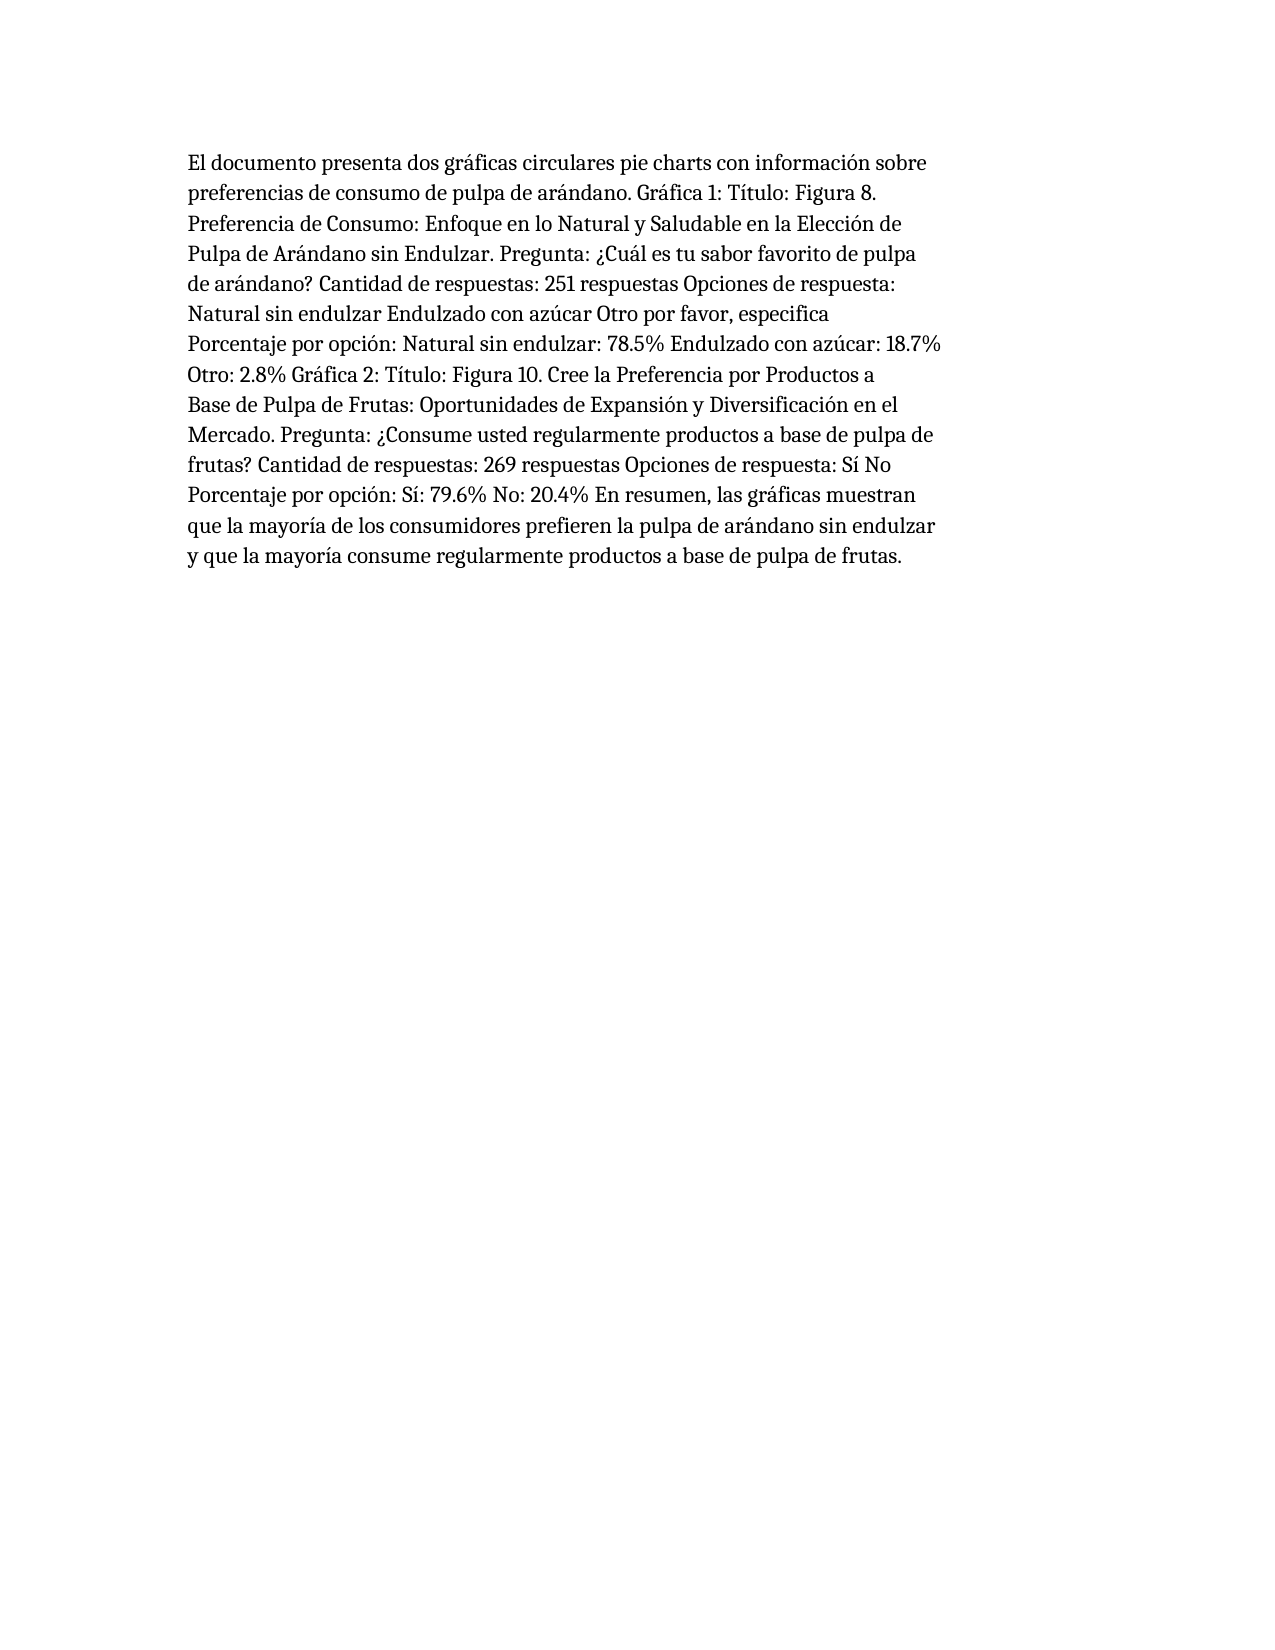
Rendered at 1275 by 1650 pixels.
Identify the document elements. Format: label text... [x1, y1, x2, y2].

text El documento presenta dos gráficas circulares pie charts con información sobre preferencias de consumo de pulpa de arándano. Gráfica 1: Título: Figura 8. Preferencia de Consumo: Enfoque en lo Natural y Saludable en la Elección de Pulpa de Arándano sin Endulzar. Pregunta: ¿Cuál es tu sabor favorito de pulpa de arándano? Cantidad de respuestas: 251 respuestas Opciones de respuesta: Natural sin endulzar Endulzado con azúcar Otro por favor, especifica Porcentaje por opción: Natural sin endulzar: 78.5% Endulzado con azúcar: 18.7% Otro: 2.8% Gráfica 2: Título: Figura 10. Cree la Preferencia por Productos a Base de Pulpa de Frutas: Oportunidades de Expansión y Diversificación en el Mercado. Pregunta: ¿Consume usted regularmente productos a base de pulpa de frutas? Cantidad de respuestas: 269 respuestas Opciones de respuesta: Sí No Porcentaje por opción: Sí: 79.6% No: 20.4% En resumen, las gráficas muestran que la mayoría de los consumidores prefieren la pulpa de arándano sin endulzar y que la mayoría consume regularmente productos a base de pulpa de frutas. [187, 150, 1087, 629]
